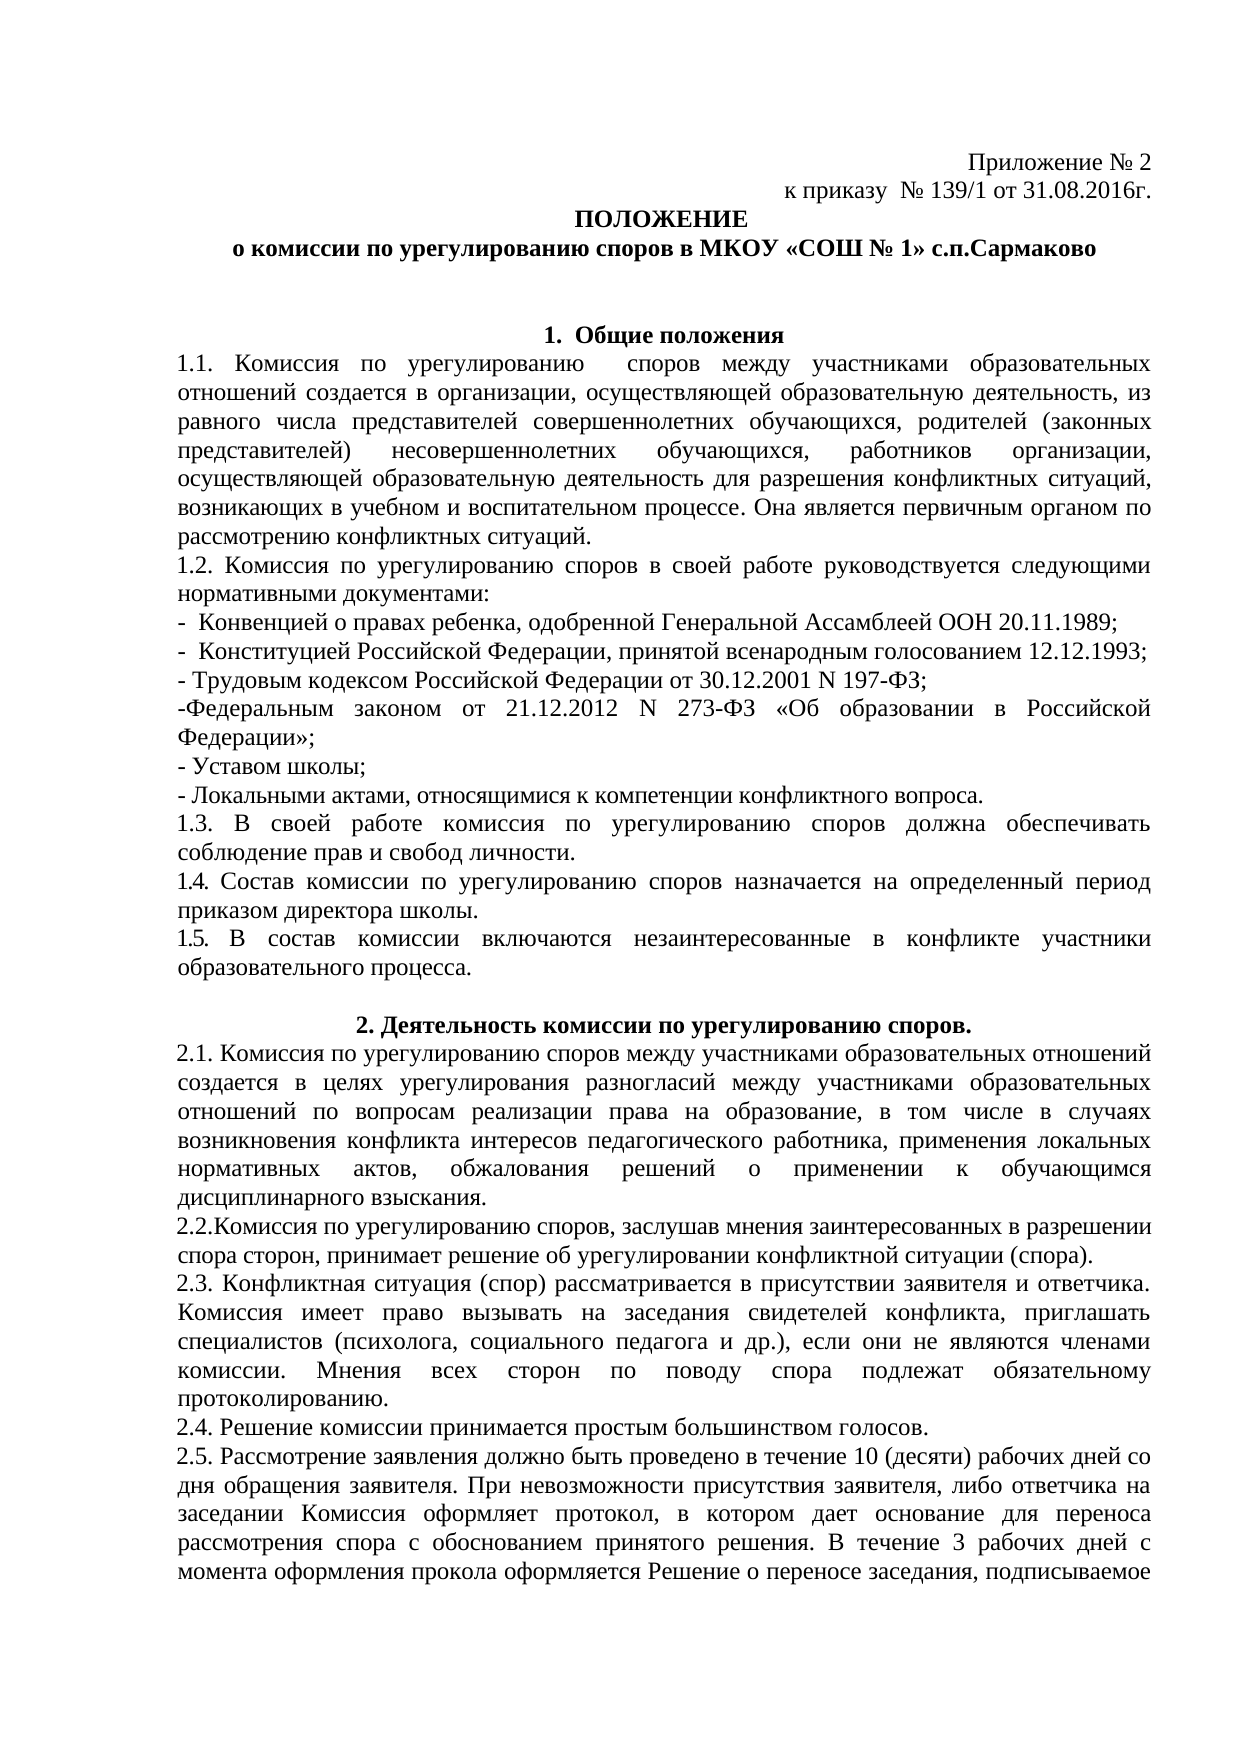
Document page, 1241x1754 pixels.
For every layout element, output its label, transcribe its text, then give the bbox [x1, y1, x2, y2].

text -Федеральным законом от 21.12.2012 N 273-ФЗ «Об образовании в Российской Федерации»; [177, 693, 1152, 751]
text Приложение № 2 [252, 147, 1152, 176]
text - Конвенцией о правах ребенка, одобренной Генеральной Ассамблеей ООН 20.11.1989; [177, 607, 1152, 636]
text 1.4. Состав комиссии по урегулированию споров назначается на определенный период приказом директора школы. [176, 866, 1152, 923]
text 2.3. Конфликтная ситуация (спор) рассматривается в присутствии заявителя и ответчика. Комиссия имеет право вызывать на заседания свидетелей конфликта, приглашать специалистов (психолога, социального педагога и др.), если они не являются членами комиссии. Мнения всех сторон по поводу спора подлежат обязательному протоколированию. [176, 1268, 1152, 1412]
text 1.1. Комиссия по урегулированию споров между участниками образовательных отношений создается в организации, осуществляющей образовательную деятельность, из равного числа представителей совершеннолетних обучающихся, родителей (законных представителей) несовершеннолетних обучающихся, работников организации, осуществляющей образовательную деятельность для разрешения конфликтных ситуаций, возникающих в учебном и воспитательном процессе. Она является первичным органом по рассмотрению конфликтных ситуаций. [176, 348, 1152, 550]
text - Трудовым кодексом Российской Федерации от 30.12.2001 N 197-ФЗ; [177, 665, 1152, 693]
text 1.2. Комиссия по урегулированию споров в своей работе руководствуется следующими нормативными документами: [176, 550, 1152, 607]
text 1.3. В своей работе комиссия по урегулированию споров должна обеспечивать соблюдение прав и свобод личности. [176, 808, 1152, 866]
text 2.1. Комиссия по урегулированию споров между участниками образовательных отношений создается в целях урегулирования разногласий между участниками образовательных отношений по вопросам реализации права на образование, в том числе в случаях возникновения конфликта интересов педагогического работника, применения локальных нормативных актов, обжалования решений о применении к обучающимся дисциплинарного взыскания. [176, 1038, 1152, 1211]
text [176, 1441, 1152, 1585]
text ПОЛОЖЕНИЕ о комиссии по урегулированию споров в МКОУ «СОШ № 1» с.п.Сармаково [177, 204, 1152, 262]
text 2.2.Комиссия по урегулированию споров, заслушав мнения заинтересованных в разрешении спора сторон, принимает решение об урегулировании конфликтной ситуации (спора). [176, 1211, 1152, 1268]
text - Конституцией Российской Федерации, принятой всенародным голосованием 12.12.1993; [177, 636, 1152, 665]
text к приказу № 139/1 от 31.08.2016г. [252, 176, 1152, 204]
text 1. Общие положения [176, 320, 1152, 348]
text 2.4. Решение комиссии принимается простым большинством голосов. [176, 1412, 1152, 1441]
text 2. Деятельность комиссии по урегулированию споров. [176, 1010, 1152, 1038]
text 1.5. В состав комиссии включаются незаинтересованные в конфликте участники образовательного процесса. [176, 923, 1152, 981]
text - Локальными актами, относящимися к компетенции конфликтного вопроса. [177, 780, 1152, 808]
text - Уставом школы; [177, 751, 1152, 780]
